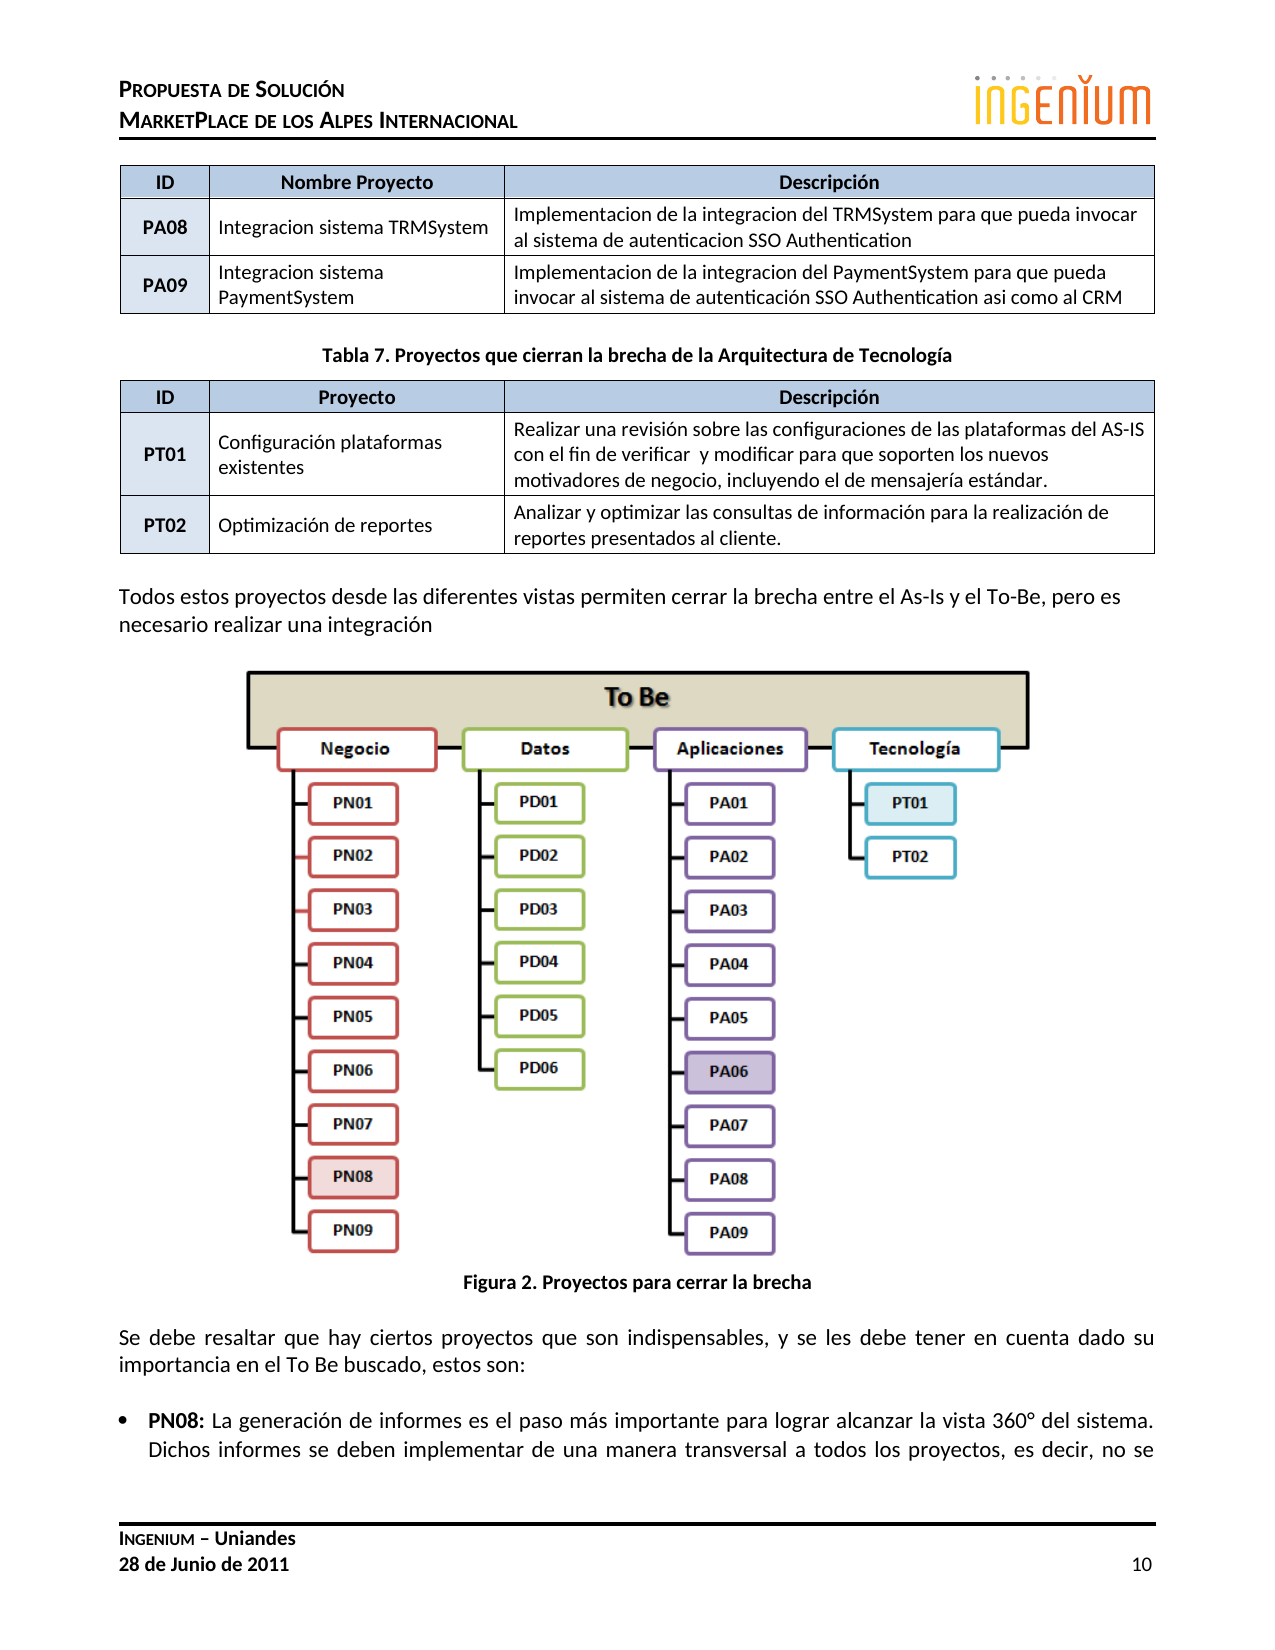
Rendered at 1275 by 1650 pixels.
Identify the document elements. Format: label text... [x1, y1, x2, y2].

table_cell Integracion sistema TRMSystem [210, 199, 504, 255]
table_header Nombre Proyecto [210, 166, 504, 197]
picture [134, 666, 1141, 1257]
table_cell Realizar una revisión sobre las configuraciones de las plataformas del AS-IS con el fin de verificar y modificar para que soporten los nuevos motivadores de negocio, incluyendo el de mensajería estándar. [505, 413, 1154, 495]
table_cell Implementacion de la integracion del TRMSystem para que pueda invocar al sistema de autenticacion SSO Authentication [505, 199, 1154, 255]
table_cell PT02 [121, 496, 209, 553]
table_cell PA08 [121, 199, 209, 255]
text Figura 2. Proyectos para cerrar la brecha [118, 1269, 1156, 1294]
table_header ID [121, 381, 209, 412]
table_cell PT01 [121, 413, 209, 495]
table_cell Optimización de reportes [210, 496, 504, 553]
table_header ID [121, 166, 209, 197]
table_cell Analizar y optimizar las consultas de información para la realización de reportes presentados al cliente. [505, 496, 1154, 553]
text Todos estos proyectos desde las diferentes vistas permiten cerrar la brecha entre el As-Is y el To-Be, pero es necesario realizar una integración [118, 582, 1156, 638]
table_cell PA09 [121, 256, 209, 313]
table_cell Integracion sistema PaymentSystem [210, 256, 504, 313]
picture [975, 75, 1157, 136]
text Se debe resaltar que hay ciertos proyectos que son indispensables, y se les debe tener en cuenta dado su importancia en el To Be buscado, estos son: [118, 1323, 1156, 1379]
table_header Descripción [505, 166, 1154, 197]
table_cell Implementacion de la integracion del PaymentSystem para que pueda invocar al sistema de autenticación SSO Authentication asi como al CRM [505, 256, 1154, 313]
table_cell Configuración plataformas existentes [210, 413, 504, 495]
table_header Proyecto [210, 381, 504, 412]
table_header Descripción [505, 381, 1154, 412]
